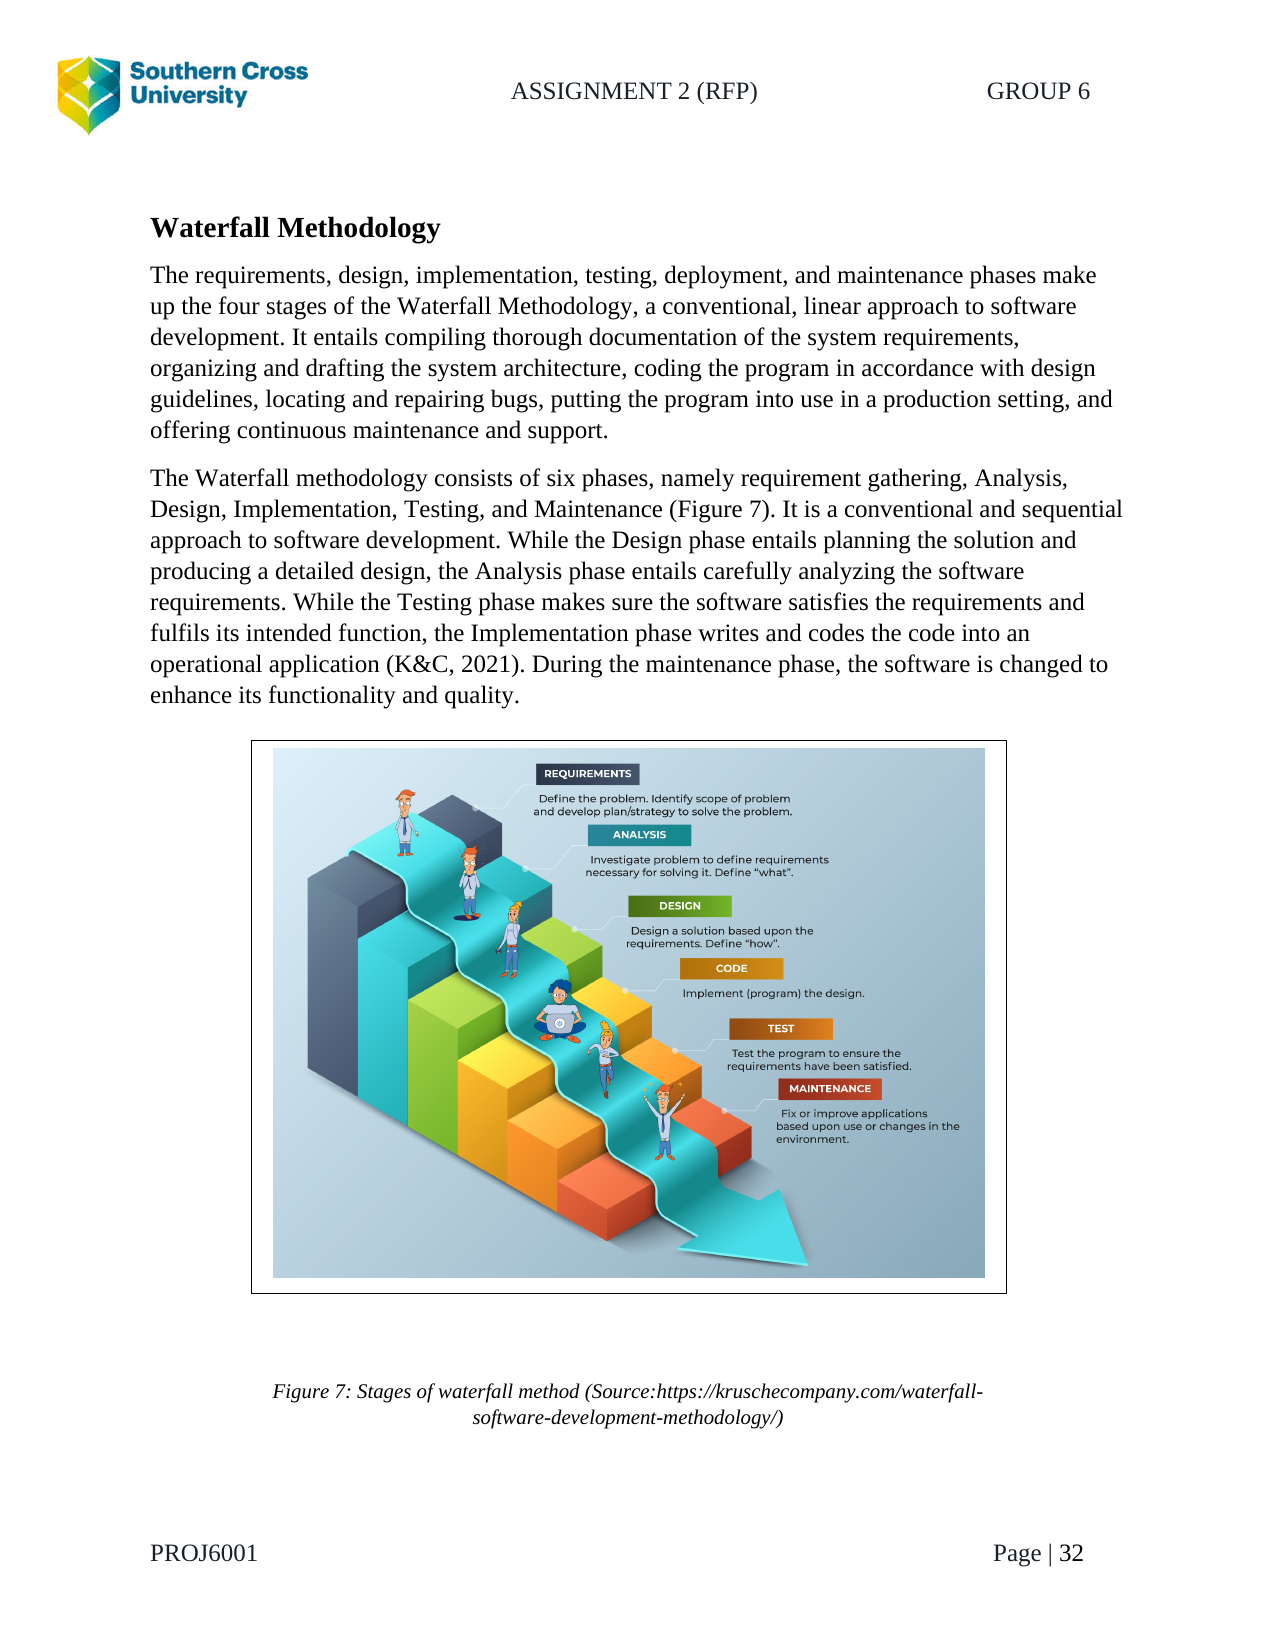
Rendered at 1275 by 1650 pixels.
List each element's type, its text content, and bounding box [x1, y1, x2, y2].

picture [57, 55, 316, 138]
text The Waterfall methodology consists of six phases, namely requirement gathering, Analysis, Design, Implementation, Testing, and Maintenance (Figure 7). It is a conventional and sequential approach to software development. While the Design phase entails planning the solution and producing a detailed design, the Analysis phase entails carefully analyzing the software requirements. While the Testing phase makes sure the software satisfies the requirements and fulfils its intended function, the Implementation phase writes and codes the code into an operational application (K&C, 2021). During the maintenance phase, the software is changed to enhance its functionality and quality. [150, 463, 1125, 709]
text The requirements, design, implementation, testing, deployment, and maintenance phases make up the four stages of the Waterfall Methodology, a conventional, linear approach to software development. It entails compiling thorough documentation of the system requirements, organizing and drafting the system architecture, coding the program in accordance with design guidelines, locating and repairing bugs, putting the program into use in a production setting, and offering continuous maintenance and support. [150, 260, 1125, 444]
picture [273, 748, 985, 1278]
text Waterfall Methodology [150, 210, 1125, 243]
